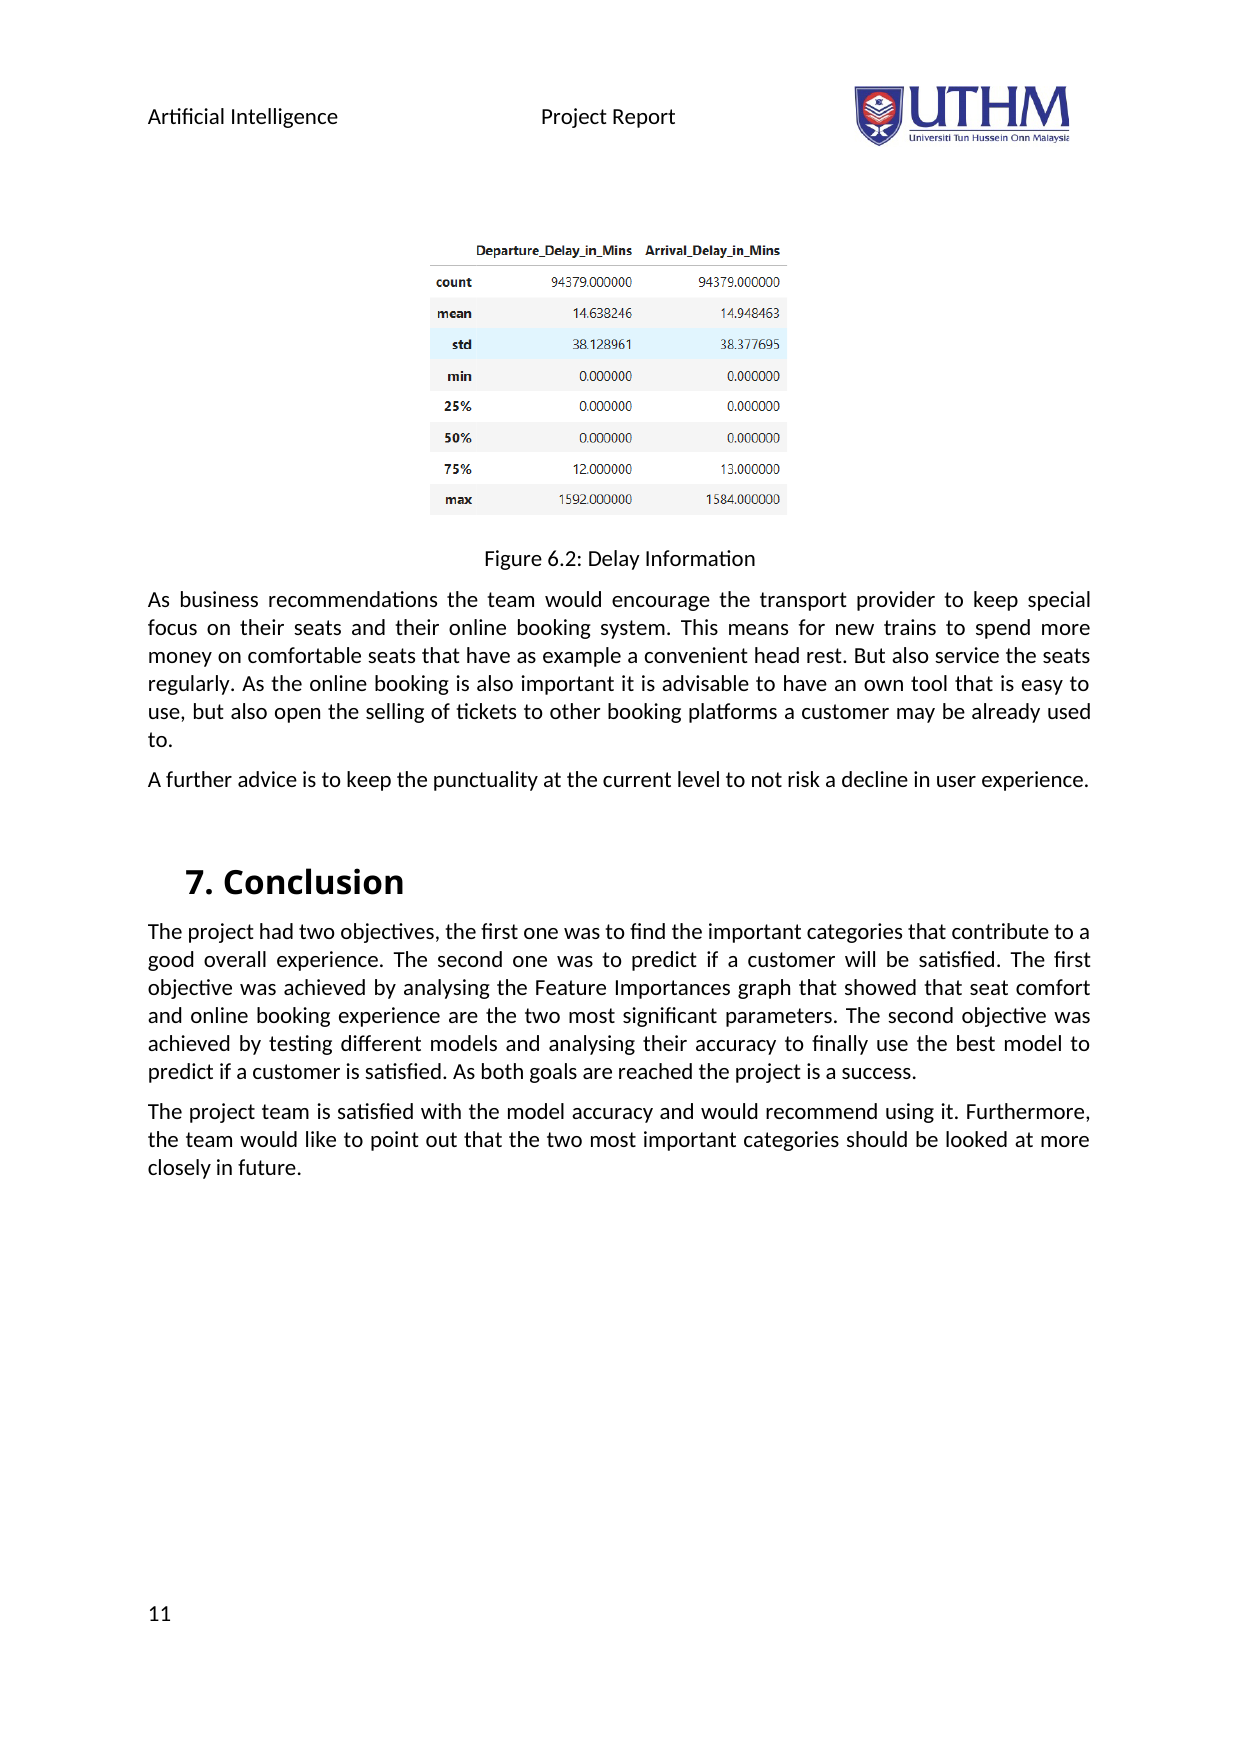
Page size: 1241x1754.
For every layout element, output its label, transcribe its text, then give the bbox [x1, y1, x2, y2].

table_header [411, 225, 806, 532]
picture [422, 237, 788, 520]
subtitle Conclusion [185, 859, 1093, 904]
text Figure 6.2: Delay Information [148, 544, 1093, 572]
text As business recommendations the team would encourage the transport provider to keep special focus on their seats and their online booking system. This means for new trains to spend more money on comfortable seats that have as example a convenient head rest. But also service the seats regularly. As the online booking is also important it is advisable to have an own tool that is easy to use, but also open the selling of tickets to other booking platforms a customer may be already used to. [148, 585, 1093, 753]
text A further advice is to keep the punctuality at the current level to not risk a decline in user experience. [148, 765, 1093, 793]
picture [854, 86, 1070, 147]
text The project had two objectives, the first one was to find the important categories that contribute to a good overall experience. The second one was to predict if a customer will be satisfied. The first objective was achieved by analysing the Feature Importances graph that showed that seat comfort and online booking experience are the two most significant parameters. The second objective was achieved by testing different models and analysing their accuracy to finally use the best model to predict if a customer is satisfied. As both goals are reached the project is a success. [148, 917, 1093, 1085]
text The project team is satisfied with the model accuracy and would recommend using it. Furthermore, the team would like to point out that the two most important categories should be looked at more closely in future. [148, 1097, 1093, 1182]
